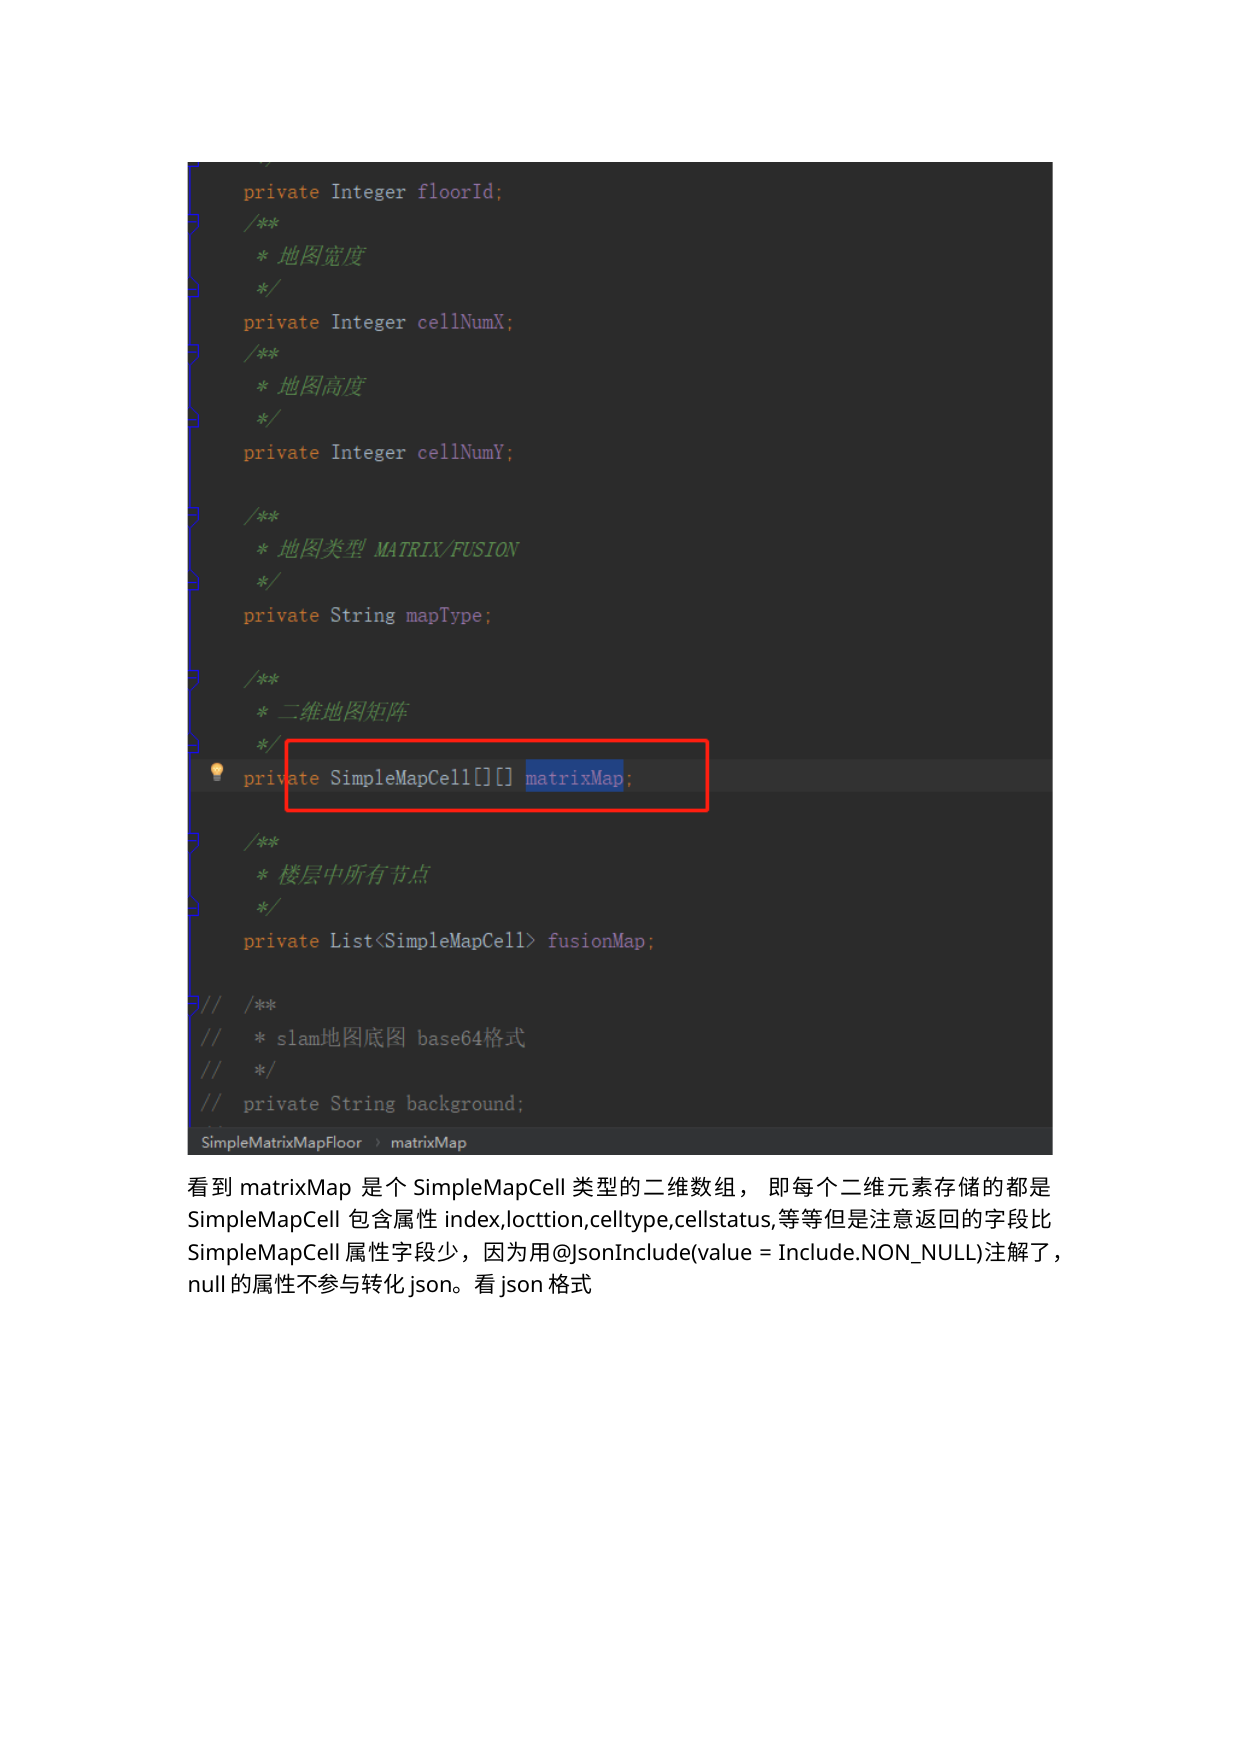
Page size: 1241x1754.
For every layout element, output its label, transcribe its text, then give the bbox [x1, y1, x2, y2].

picture [187, 162, 1053, 1155]
text 看到matrixMap 是个SimpleMapCell类型的二维数组， 即每个二维元素存储的都是SimpleMapCell 包含属性index,locttion,celltype,cellstatus,等等但是注意返回的字段比SimpleMapCell属性字段少，因为用@JsonInclude(value = Include.NON_NULL)注解了，null的属性不参与转化json。看json格式 [187, 1169, 1053, 1299]
